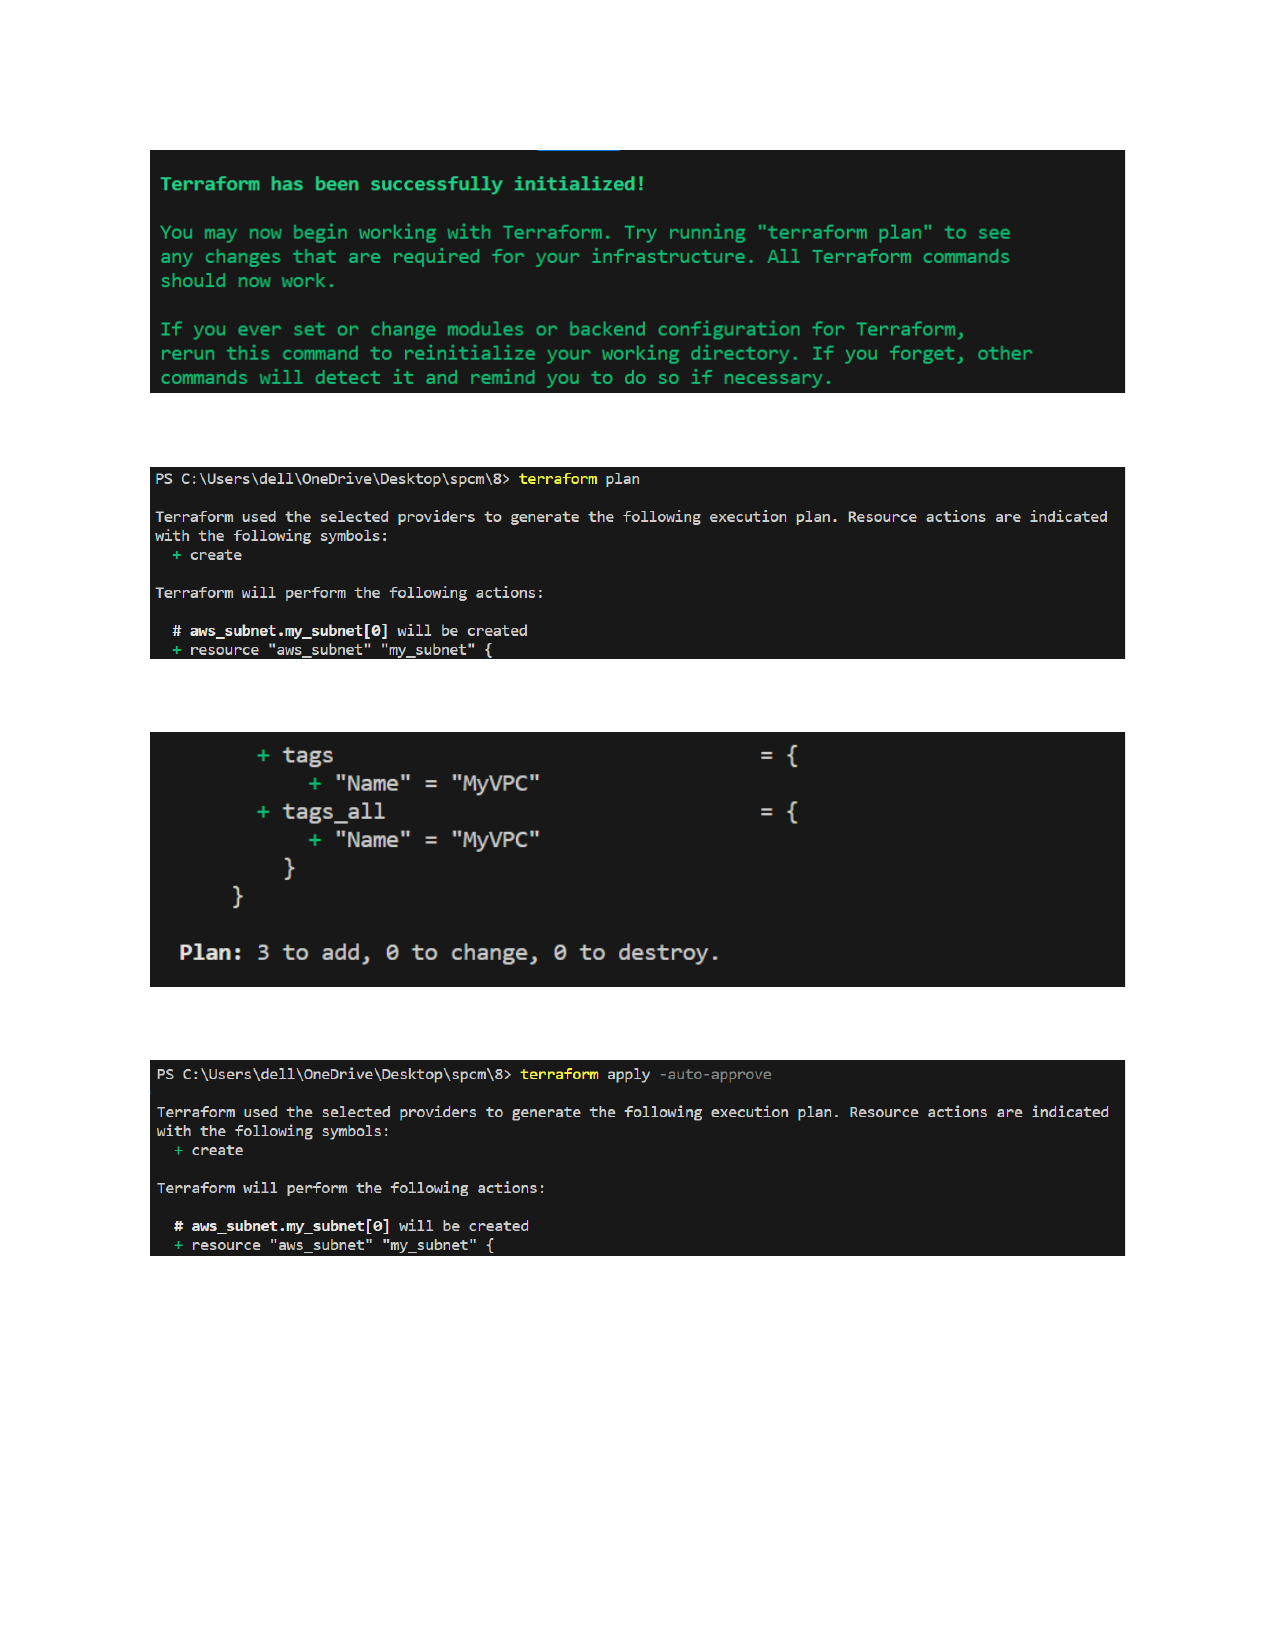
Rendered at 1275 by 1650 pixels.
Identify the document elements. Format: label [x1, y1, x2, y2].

picture [150, 1060, 1125, 1256]
picture [150, 467, 1125, 659]
picture [150, 150, 1125, 393]
picture [150, 732, 1125, 987]
